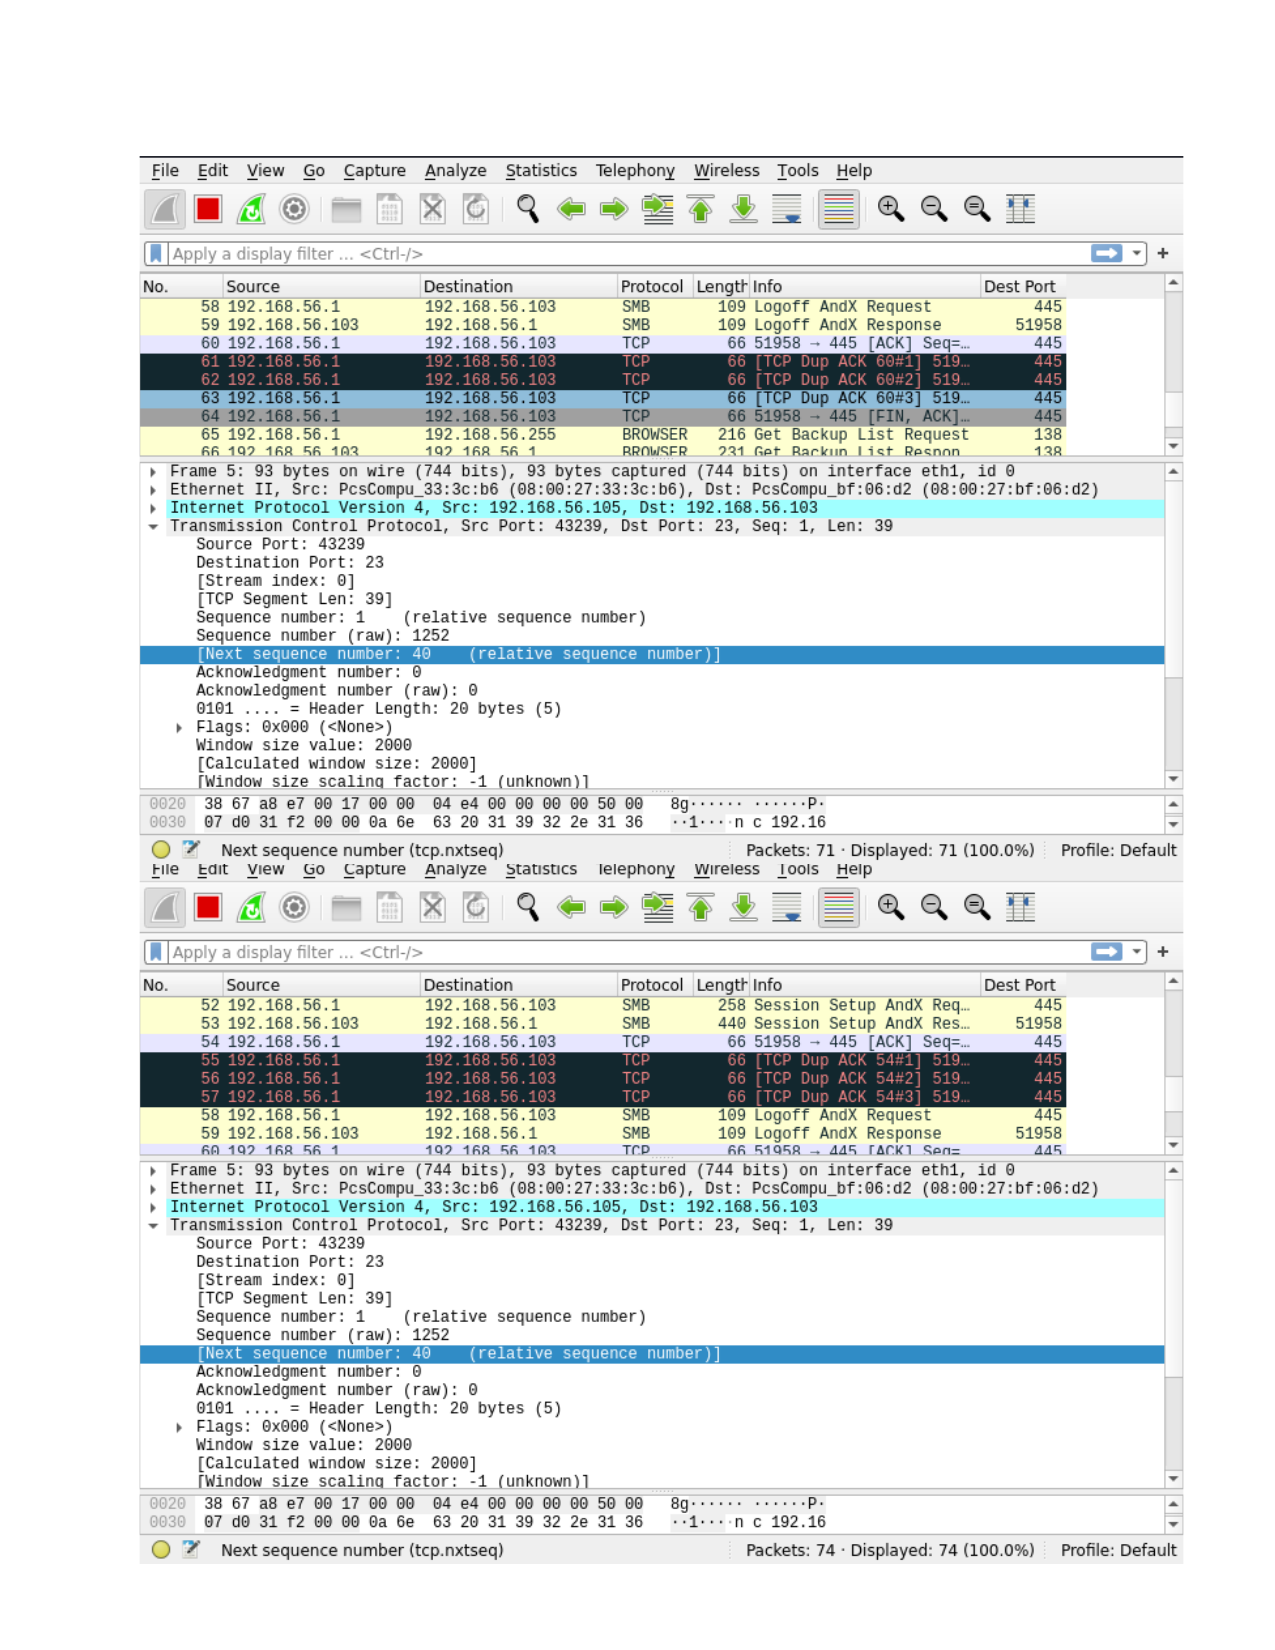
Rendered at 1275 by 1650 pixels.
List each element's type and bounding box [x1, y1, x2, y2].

picture [139, 156, 1184, 1564]
